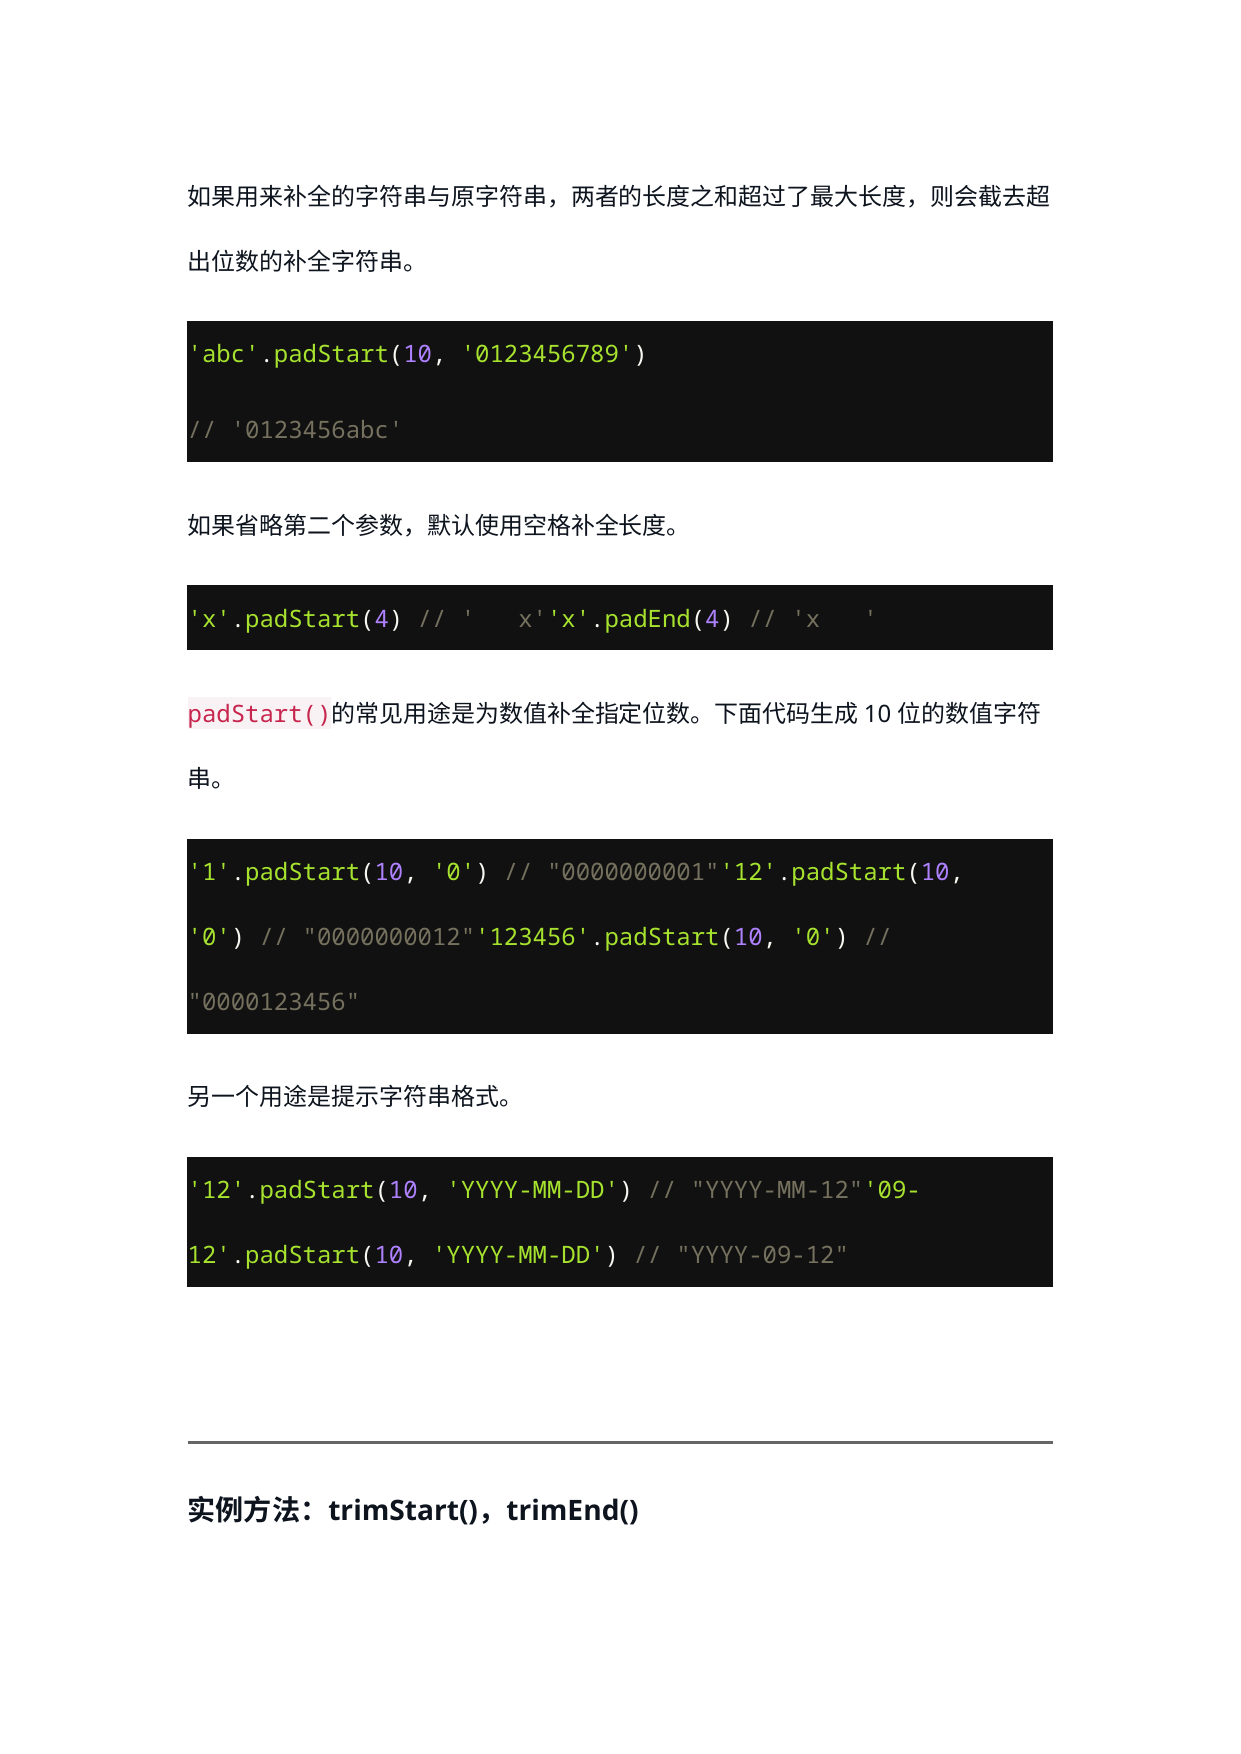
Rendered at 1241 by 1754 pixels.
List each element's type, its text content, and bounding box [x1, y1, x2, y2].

text 如果用来补全的字符串与原字符串，两者的长度之和超过了最大长度，则会截去超出位数的补全字符串。 [187, 162, 1053, 292]
text 另一个用途是提示字符串格式。 [187, 1063, 1053, 1128]
text '1'.padStart(10, '0') // "0000000001"'12'.padStart(10, '0') // "0000000012"'123456'.padStart(10, '0') // "0000123456" [187, 839, 1053, 1034]
text 'x'.padStart(4) // ' x''x'.padEnd(4) // 'x ' [187, 585, 1053, 650]
text 如果省略第二个参数，默认使用空格补全长度。 [187, 491, 1053, 556]
text '12'.padStart(10, 'YYYY-MM-DD') // "YYYY-MM-12"'09-12'.padStart(10, 'YYYY-MM-DD') // "YYYY-09-12" [187, 1157, 1053, 1287]
text padStart()的常见用途是为数值补全指定位数。下面代码生成 10 位的数值字符串。 [187, 679, 1053, 809]
subtitle 实例方法：trimStart()，trimEnd() [187, 1442, 1053, 1541]
text // '0123456abc' [187, 397, 1053, 462]
text 'abc'.padStart(10, '0123456789') [187, 321, 1053, 386]
